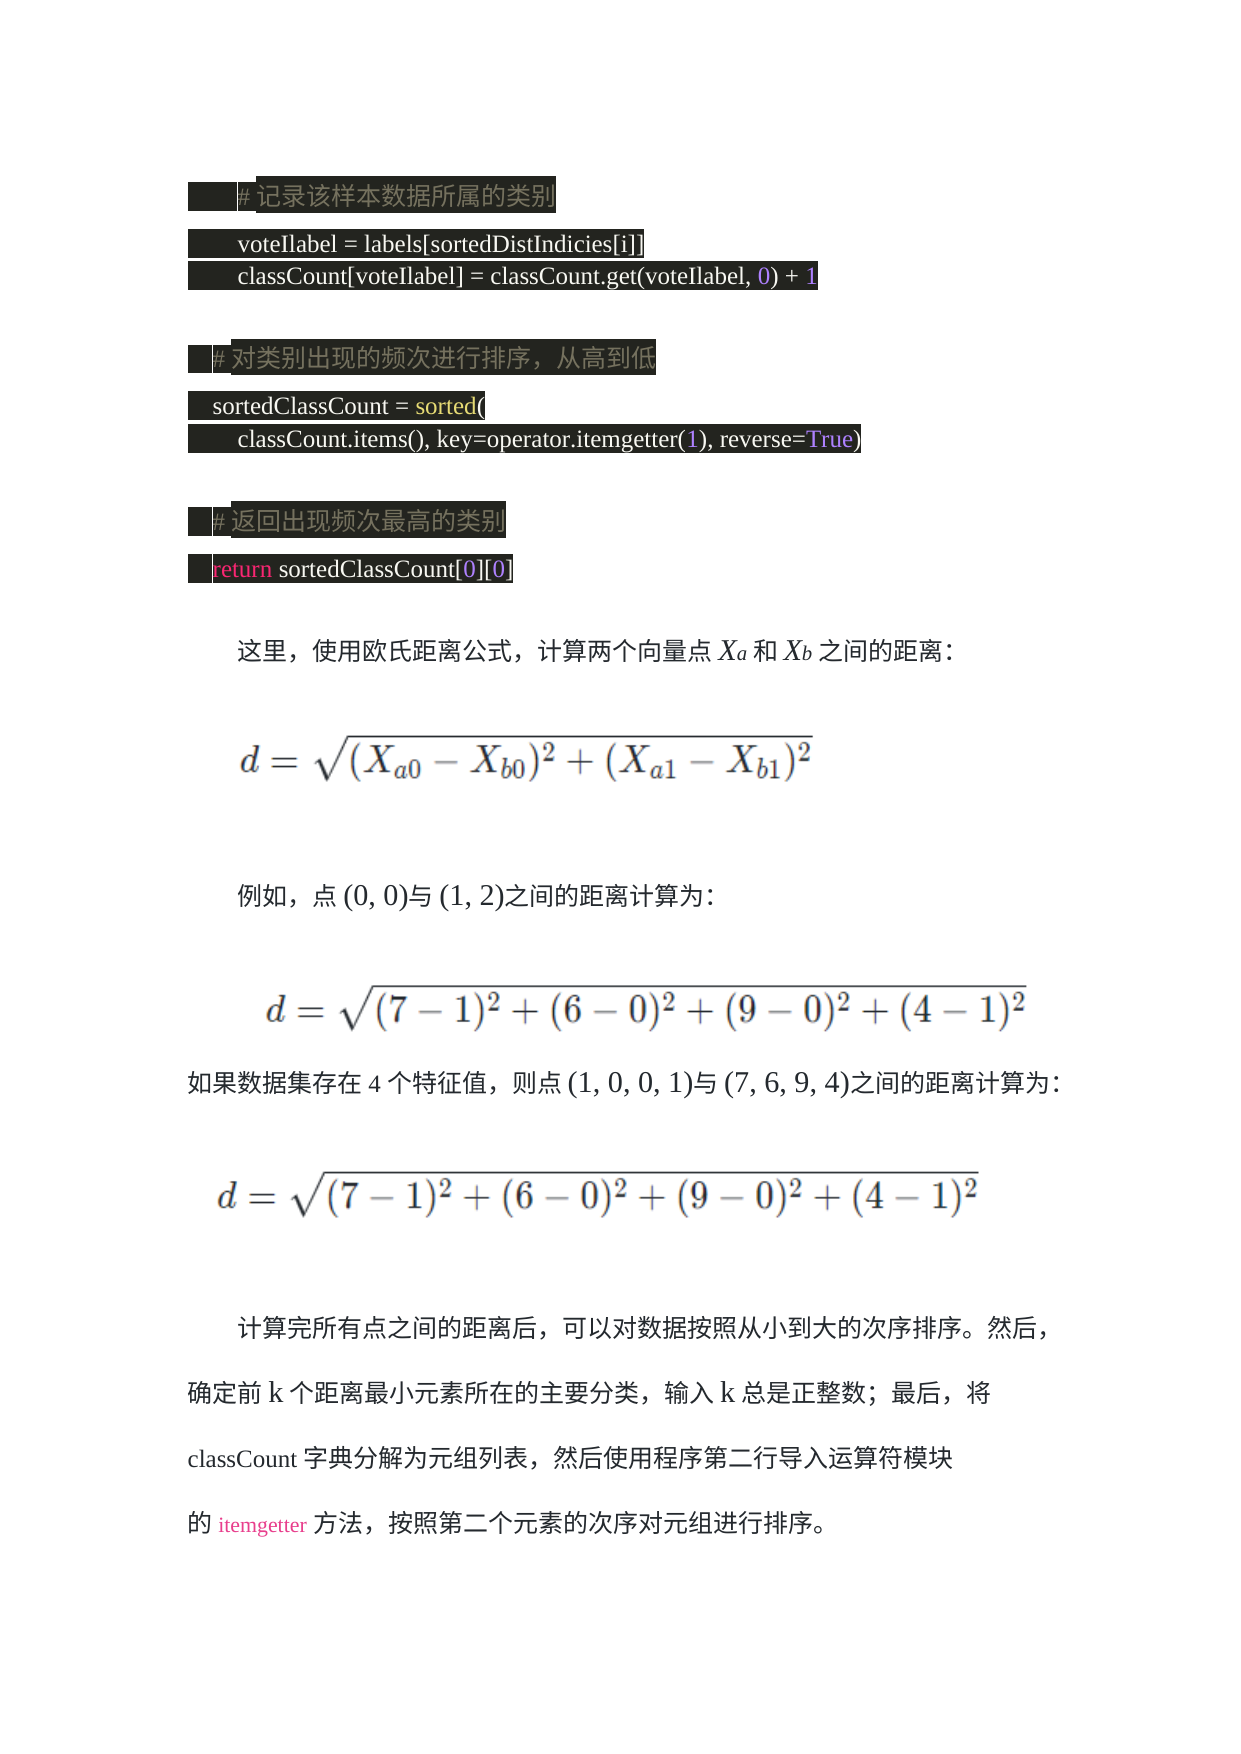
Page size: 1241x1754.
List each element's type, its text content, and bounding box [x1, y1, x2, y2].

text # 对类别出现的频次进行排序，从高到低 [187, 324, 1053, 389]
text classCount[voteIlabel] = classCount.get(voteIlabel, 0) + 1 [187, 259, 1053, 292]
text 例如，点 (0, 0)与 (1, 2)之间的距离计算为： [187, 862, 1053, 927]
text # 返回出现频次最高的类别 [187, 487, 1053, 552]
text 这里，使用欧氏距离公式，计算两个向量点 Xa​ 和Xb​ 之间的距离： [187, 617, 1053, 682]
picture [231, 952, 1086, 1041]
text sortedClassCount = sorted( [187, 389, 1053, 422]
text return sortedClassCount[0][0] [187, 552, 1053, 584]
text classCount.items(), key=operator.itemgetter(1), reverse=True) [187, 422, 1053, 454]
text 计算完所有点之间的距离后，可以对数据按照从小到大的次序排序。然后，确定前 k个距离最小元素所在的主要分类，输入 k总是正整数；最后，将 classCount 字典分解为元组列表，然后使用程序第二行导入运算符模块的 itemgetter 方法，按照第二个元素的次序对元组进行排序。 [187, 1294, 1053, 1554]
text voteIlabel = labels[sortedDistIndicies[i]] [187, 227, 1053, 259]
picture [187, 1139, 996, 1254]
picture [187, 707, 860, 815]
text # 记录该样本数据所属的类别 [187, 162, 1053, 227]
